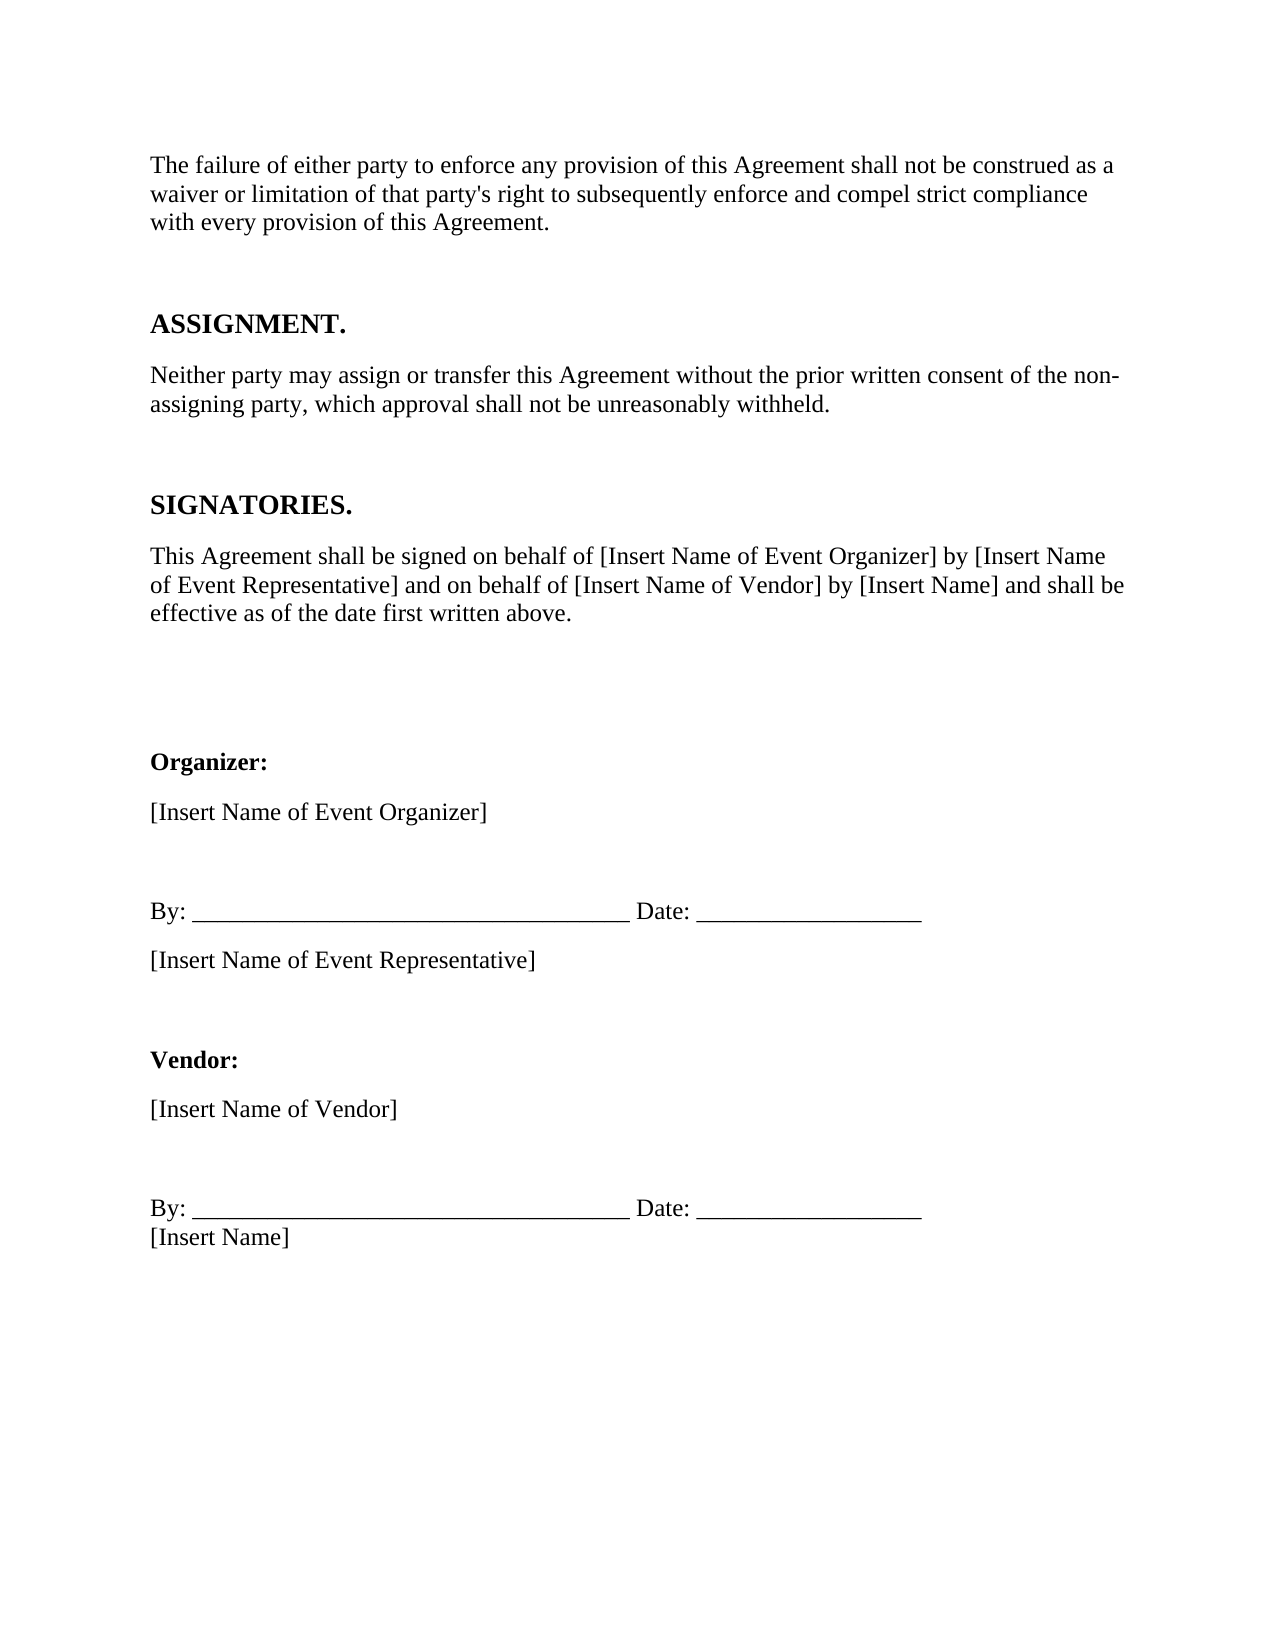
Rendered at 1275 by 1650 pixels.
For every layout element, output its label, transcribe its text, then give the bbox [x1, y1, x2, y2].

text Organizer: [150, 747, 1125, 776]
text [Insert Name of Event Representative] [150, 946, 1125, 974]
text SIGNATORIES. [150, 488, 1125, 520]
text [Insert Name of Vendor] [150, 1094, 1125, 1123]
text Neither party may assign or transfer this Agreement without the prior written consent of the non-assigning party, which approval shall not be unreasonably withheld. [150, 360, 1125, 417]
text The failure of either party to enforce any provision of this Agreement shall not be construed as a waiver or limitation of that party's right to subsequently enforce and compel strict compliance with every provision of this Agreement. [150, 150, 1125, 236]
text By: ___________________________________ Date: __________________ [Insert Name] [150, 1193, 1125, 1251]
text By: ___________________________________ Date: __________________ [150, 896, 1125, 925]
text This Agreement shall be signed on behalf of [Insert Name of Event Organizer] by [Insert Name of Event Representative] and on behalf of [Insert Name of Vendor] by [Insert Name] and shall be effective as of the date first written above. [150, 541, 1125, 627]
text [Insert Name of Event Organizer] [150, 797, 1125, 826]
text ASSIGNMENT. [150, 307, 1125, 339]
text Vendor: [150, 1045, 1125, 1073]
